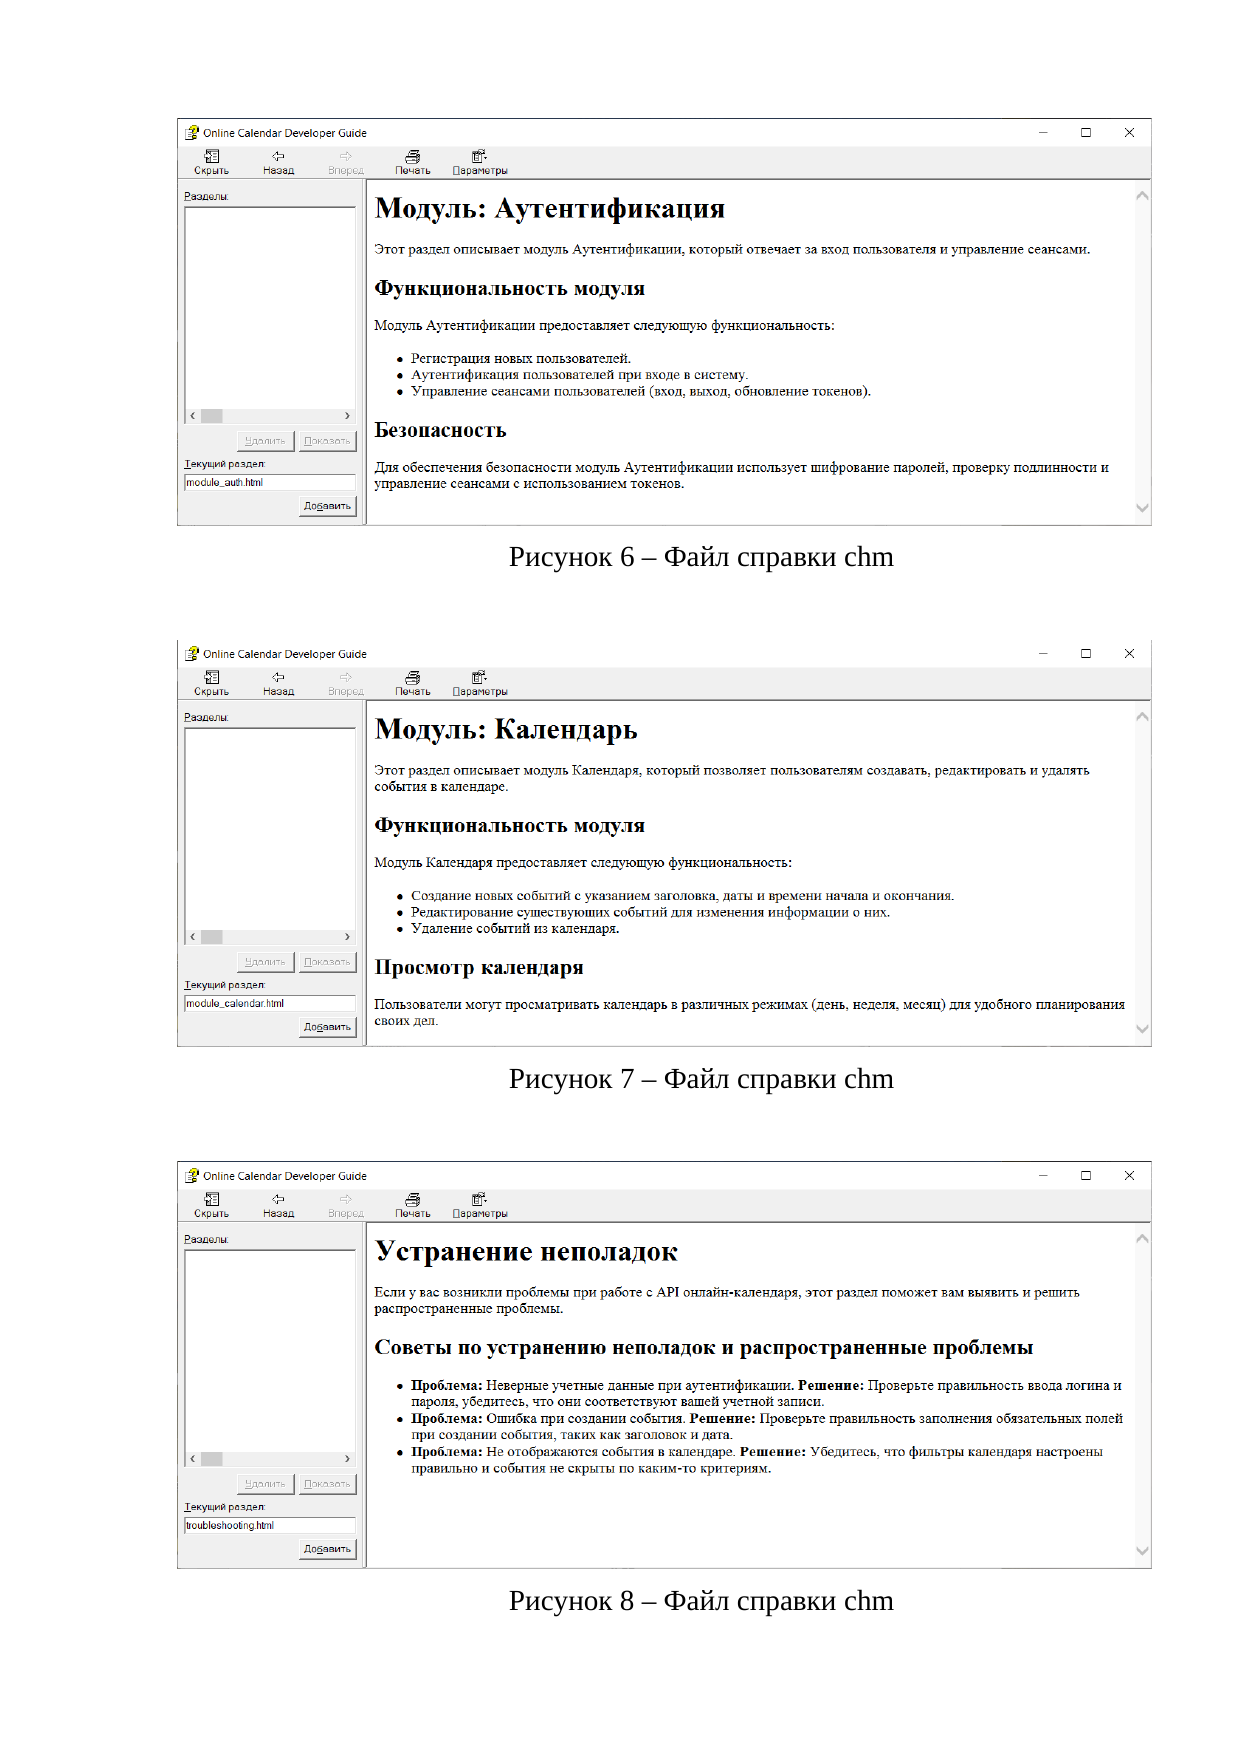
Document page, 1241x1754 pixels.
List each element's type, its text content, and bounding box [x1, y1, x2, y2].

text Рисунок 6 – Файл справки chm [177, 539, 1152, 573]
picture [177, 1161, 1152, 1569]
text Рисунок 8 – Файл справки chm [177, 1583, 1152, 1616]
picture [177, 640, 1152, 1047]
text Рисунок 7 – Файл справки chm [177, 1061, 1152, 1094]
picture [177, 118, 1152, 526]
